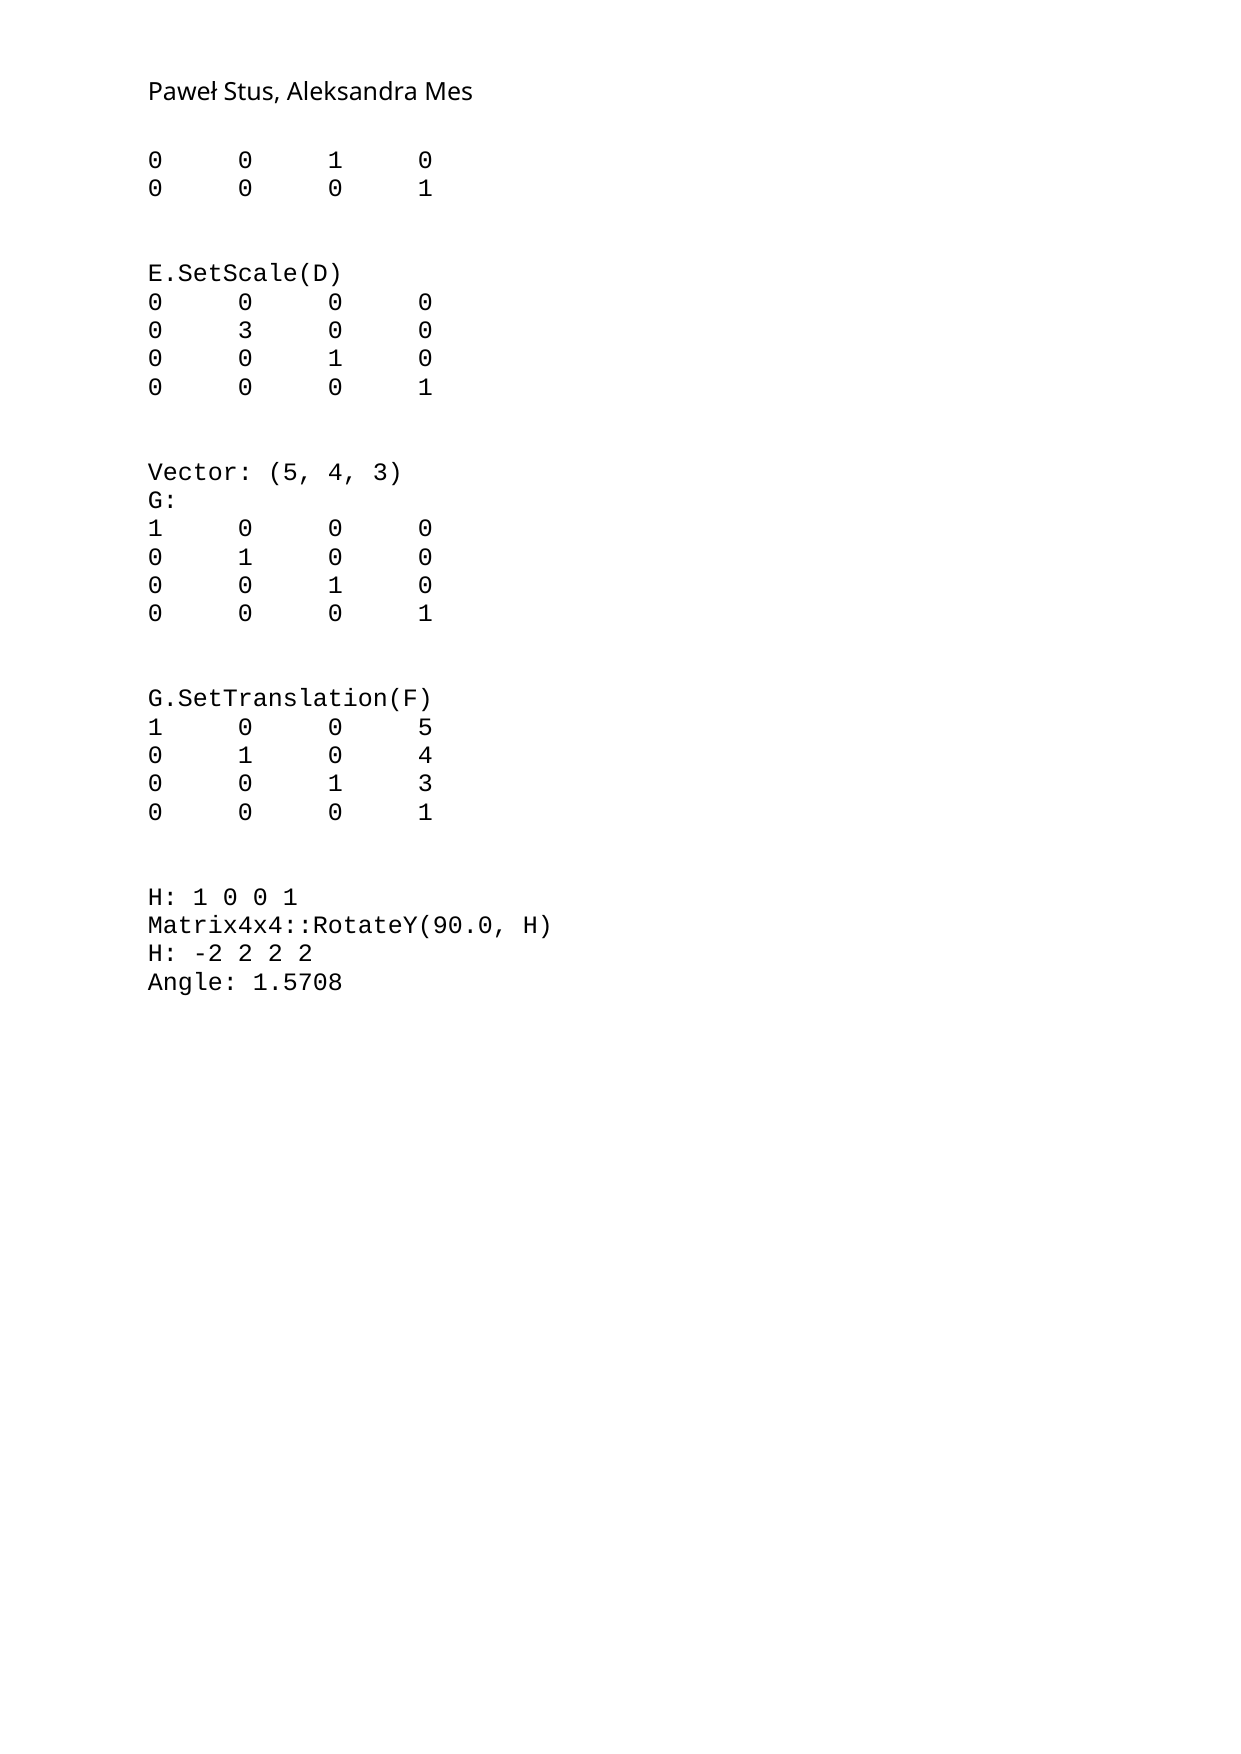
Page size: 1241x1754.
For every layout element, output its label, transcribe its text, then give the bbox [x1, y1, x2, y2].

text 0 0 0 1 [148, 176, 1093, 204]
text 0 0 1 0 [148, 148, 1093, 176]
text 0 0 0 1 [148, 374, 1093, 403]
text 0 0 0 1 [148, 799, 1093, 828]
text 0 1 0 4 [148, 743, 1093, 771]
text 0 0 0 0 [148, 289, 1093, 318]
text 0 1 0 0 [148, 544, 1093, 573]
text 0 0 0 1 [148, 601, 1093, 629]
text G.SetTranslation(F) [148, 686, 1093, 714]
text E.SetScale(D) [148, 261, 1093, 289]
text H: 1 0 0 1 [148, 884, 1093, 913]
text Vector: (5, 4, 3) [148, 459, 1093, 488]
text 1 0 0 0 [148, 516, 1093, 544]
text Angle: 1.5708 [148, 969, 1093, 998]
text Matrix4x4::RotateY(90.0, H) [148, 913, 1093, 941]
text 1 0 0 5 [148, 714, 1093, 743]
text H: -2 2 2 2 [148, 941, 1093, 969]
text G: [148, 488, 1093, 516]
text 0 3 0 0 [148, 318, 1093, 346]
text 0 0 1 0 [148, 573, 1093, 601]
text 0 0 1 3 [148, 771, 1093, 799]
text 0 0 1 0 [148, 346, 1093, 374]
